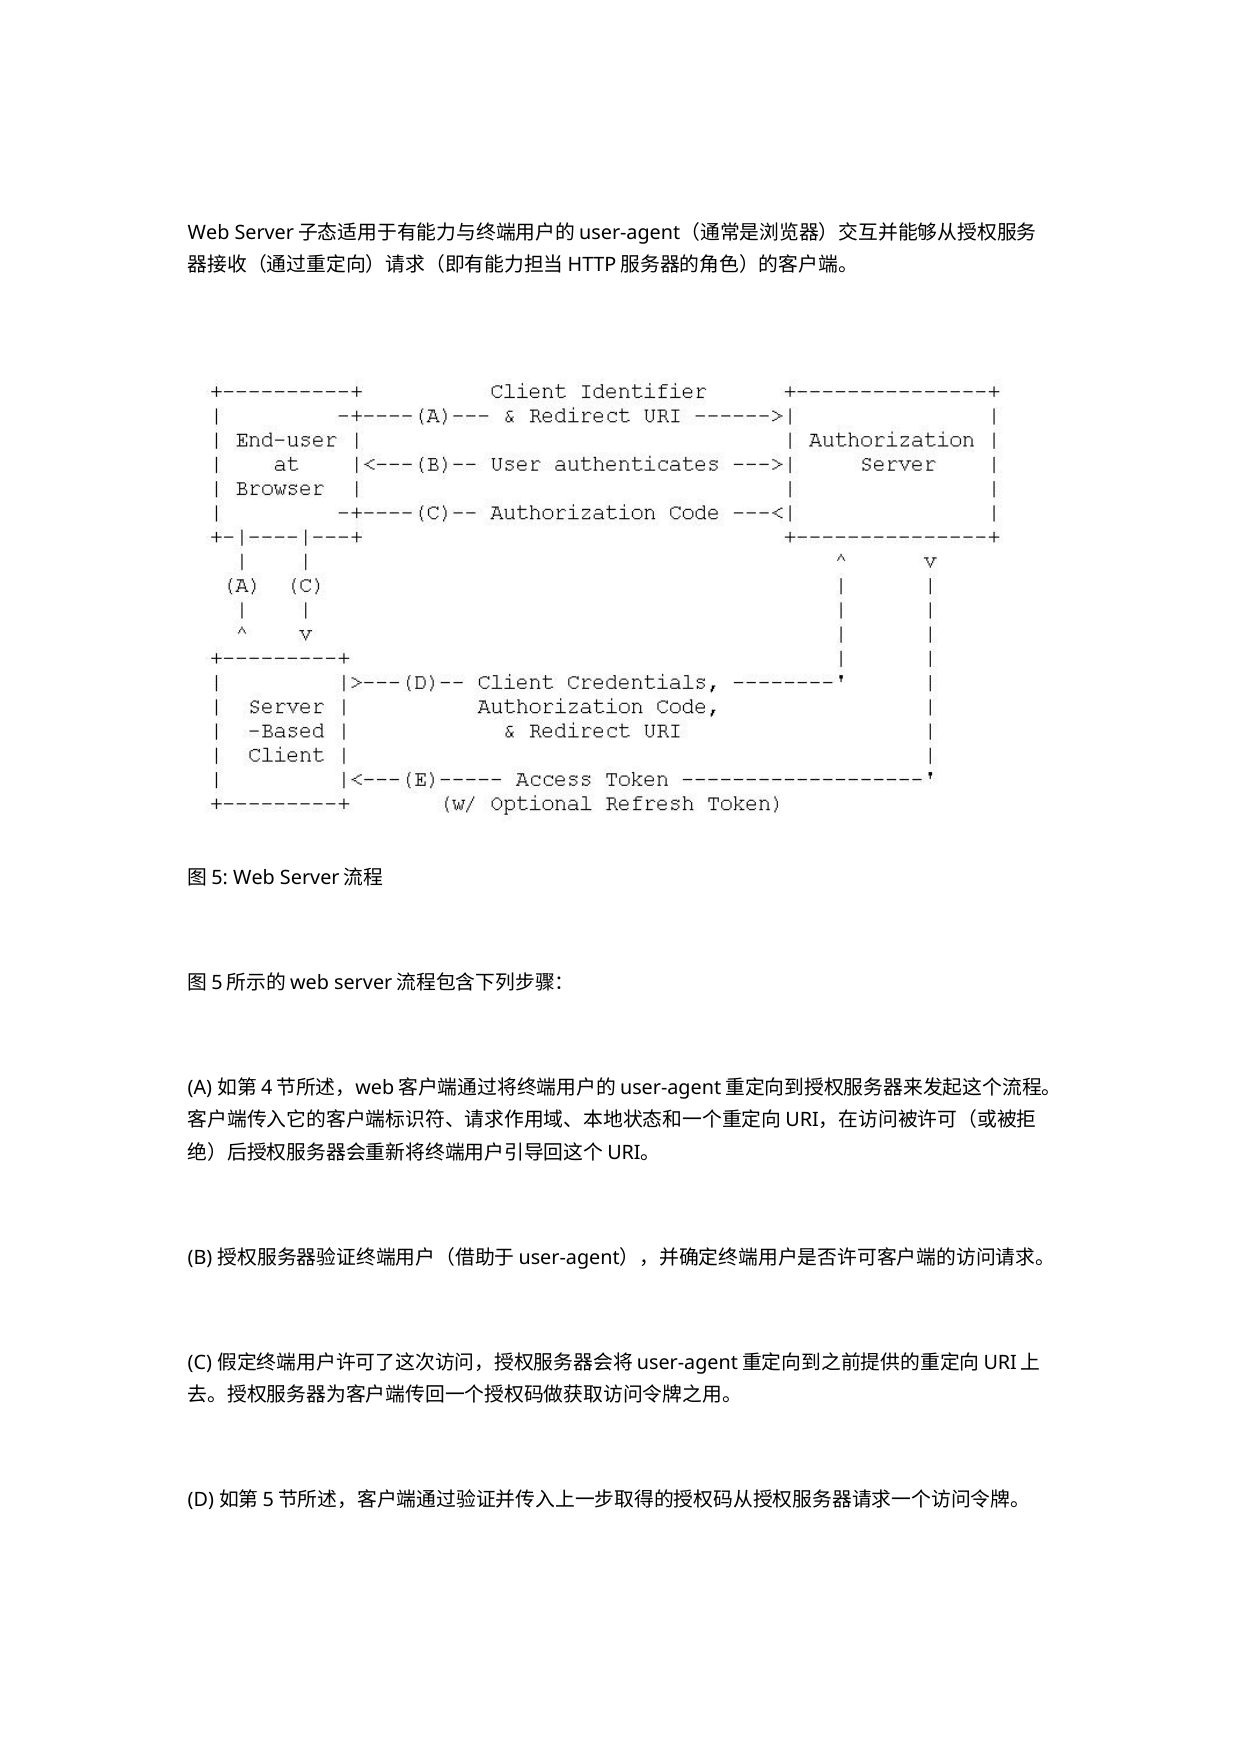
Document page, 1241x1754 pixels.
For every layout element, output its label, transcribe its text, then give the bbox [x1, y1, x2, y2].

text (A) 如第4节所述，web客户端通过将终端用户的user-agent重定向到授权服务器来发起这个流程。客户端传入它的客户端标识符、请求作用域、本地状态和一个重定向URI，在访问被许可（或被拒绝）后授权服务器会重新将终端用户引导回这个URI。 [187, 1069, 1053, 1167]
text 图5所示的web server流程包含下列步骤： [187, 964, 1053, 997]
text (C) 假定终端用户许可了这次访问，授权服务器会将user-agent重定向到之前提供的重定向URI上去。授权服务器为客户端传回一个授权码做获取访问令牌之用。 [187, 1344, 1053, 1409]
text Web Server子态适用于有能力与终端用户的user-agent（通常是浏览器）交互并能够从授权服务器接收（通过重定向）请求（即有能力担当HTTP服务器的角色）的客户端。 [187, 214, 1053, 279]
picture [187, 360, 1026, 831]
text (D) 如第5节所述，客户端通过验证并传入上一步取得的授权码从授权服务器请求一个访问令牌。 [187, 1482, 1053, 1514]
text (B) 授权服务器验证终端用户（借助于user-agent），并确定终端用户是否许可客户端的访问请求。 [187, 1239, 1053, 1272]
text 图5: Web Server流程 [187, 859, 1053, 892]
